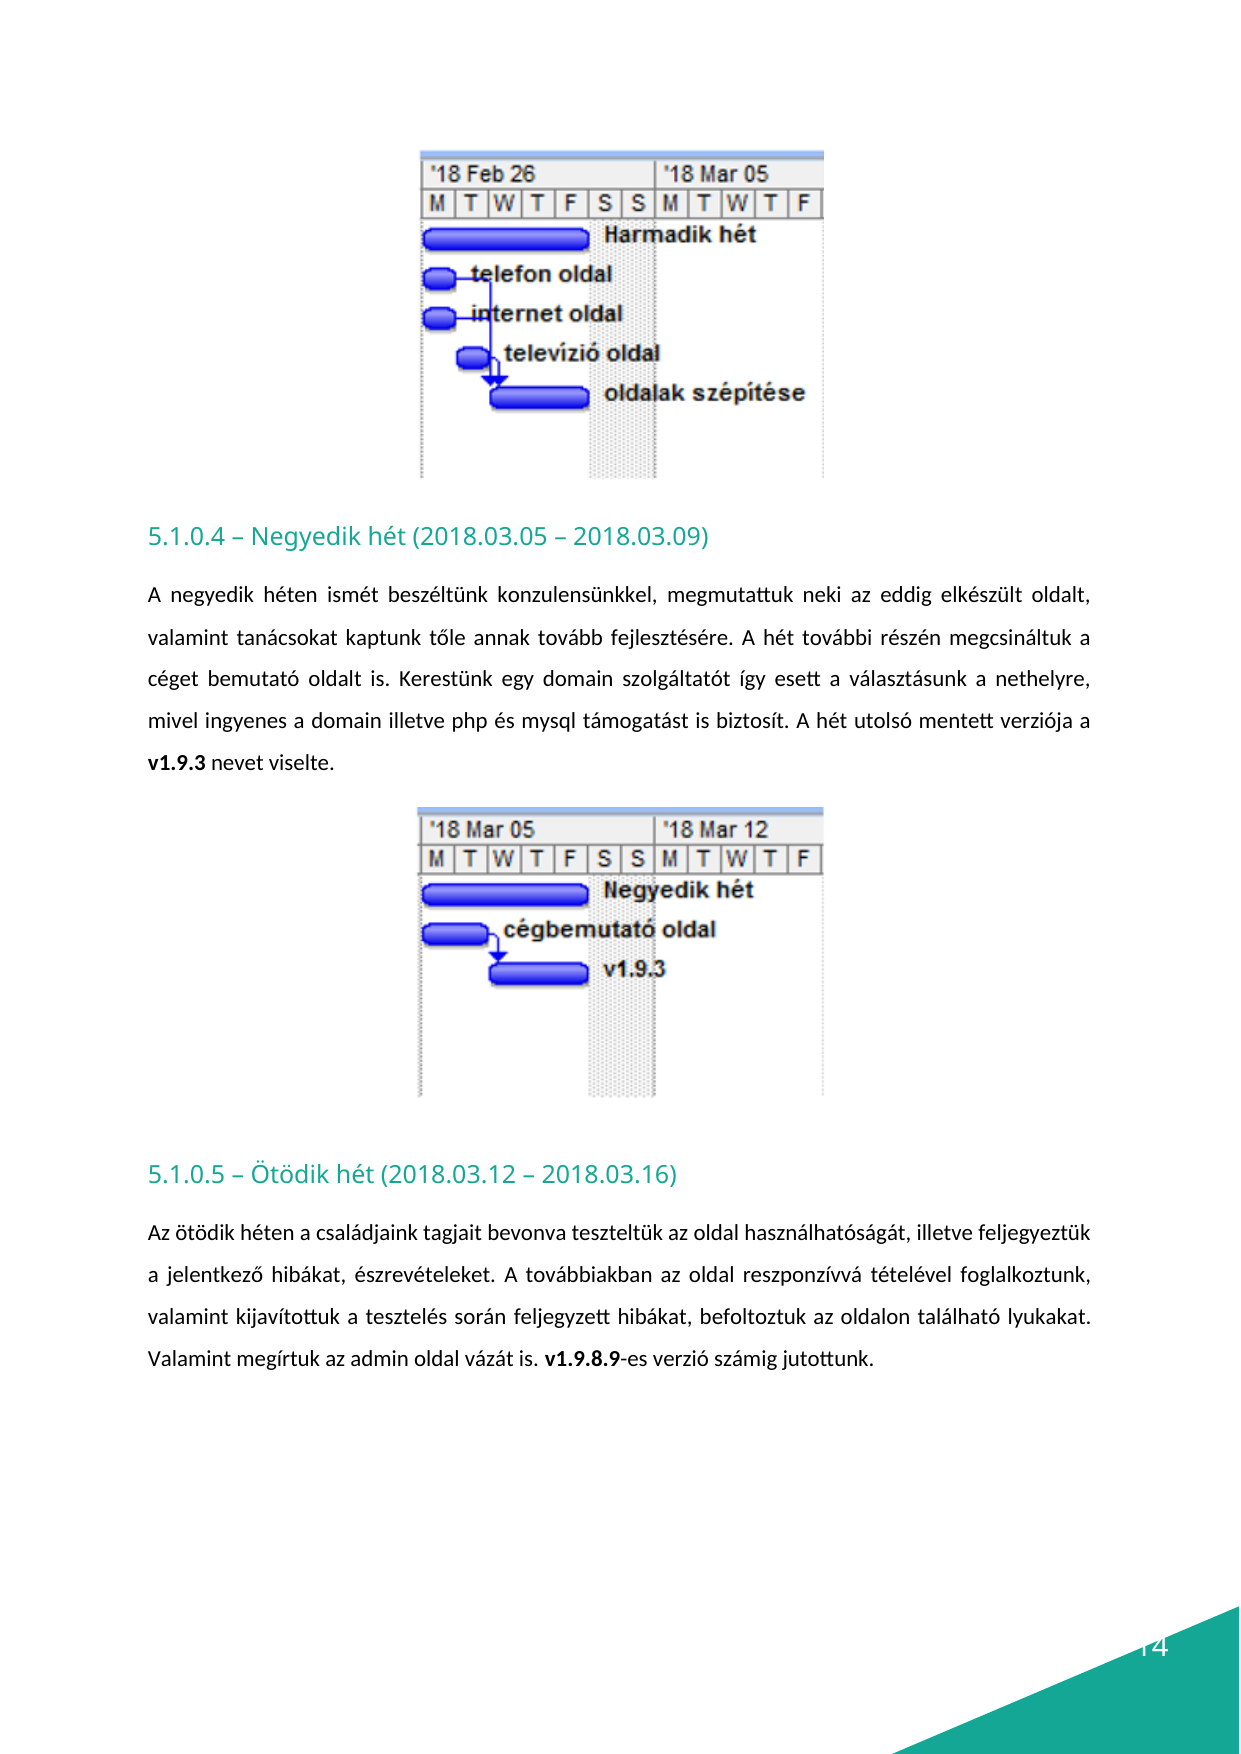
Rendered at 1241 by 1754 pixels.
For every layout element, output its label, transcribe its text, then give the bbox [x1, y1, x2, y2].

subtitle 5.1.0.5 – Ötödik hét (2018.03.12 – 2018.03.16) [148, 1157, 1093, 1191]
subtitle 5.1.0.4 – Negyedik hét (2018.03.05 – 2018.03.09) [148, 519, 1093, 553]
picture [413, 807, 827, 1126]
picture [416, 147, 824, 489]
text Az ötödik héten a családjaink tagjait bevonva teszteltük az oldal használhatóságát, illetve feljegyeztük a jelentkező hibákat, észrevételeket. A továbbiakban az oldal reszponzívvá tételével foglalkoztunk, valamint kijavítottuk a tesztelés során feljegyzett hibákat, befoltoztuk az oldalon található lyukakat. Valamint megírtuk az admin oldal vázát is. v1.9.8.9-es verzió számig jutottunk. [148, 1218, 1093, 1372]
text A negyedik héten ismét beszéltünk konzulensünkkel, megmutattuk neki az eddig elkészült oldalt, valamint tanácsokat kaptunk tőle annak tovább fejlesztésére. A hét további részén megcsináltuk a céget bemutató oldalt is. Kerestünk egy domain szolgáltatót így esett a választásunk a nethelyre, mivel ingyenes a domain illetve php és mysql támogatást is biztosít. A hét utolsó mentett verziója a v1.9.3 nevet viselte. [148, 581, 1093, 777]
